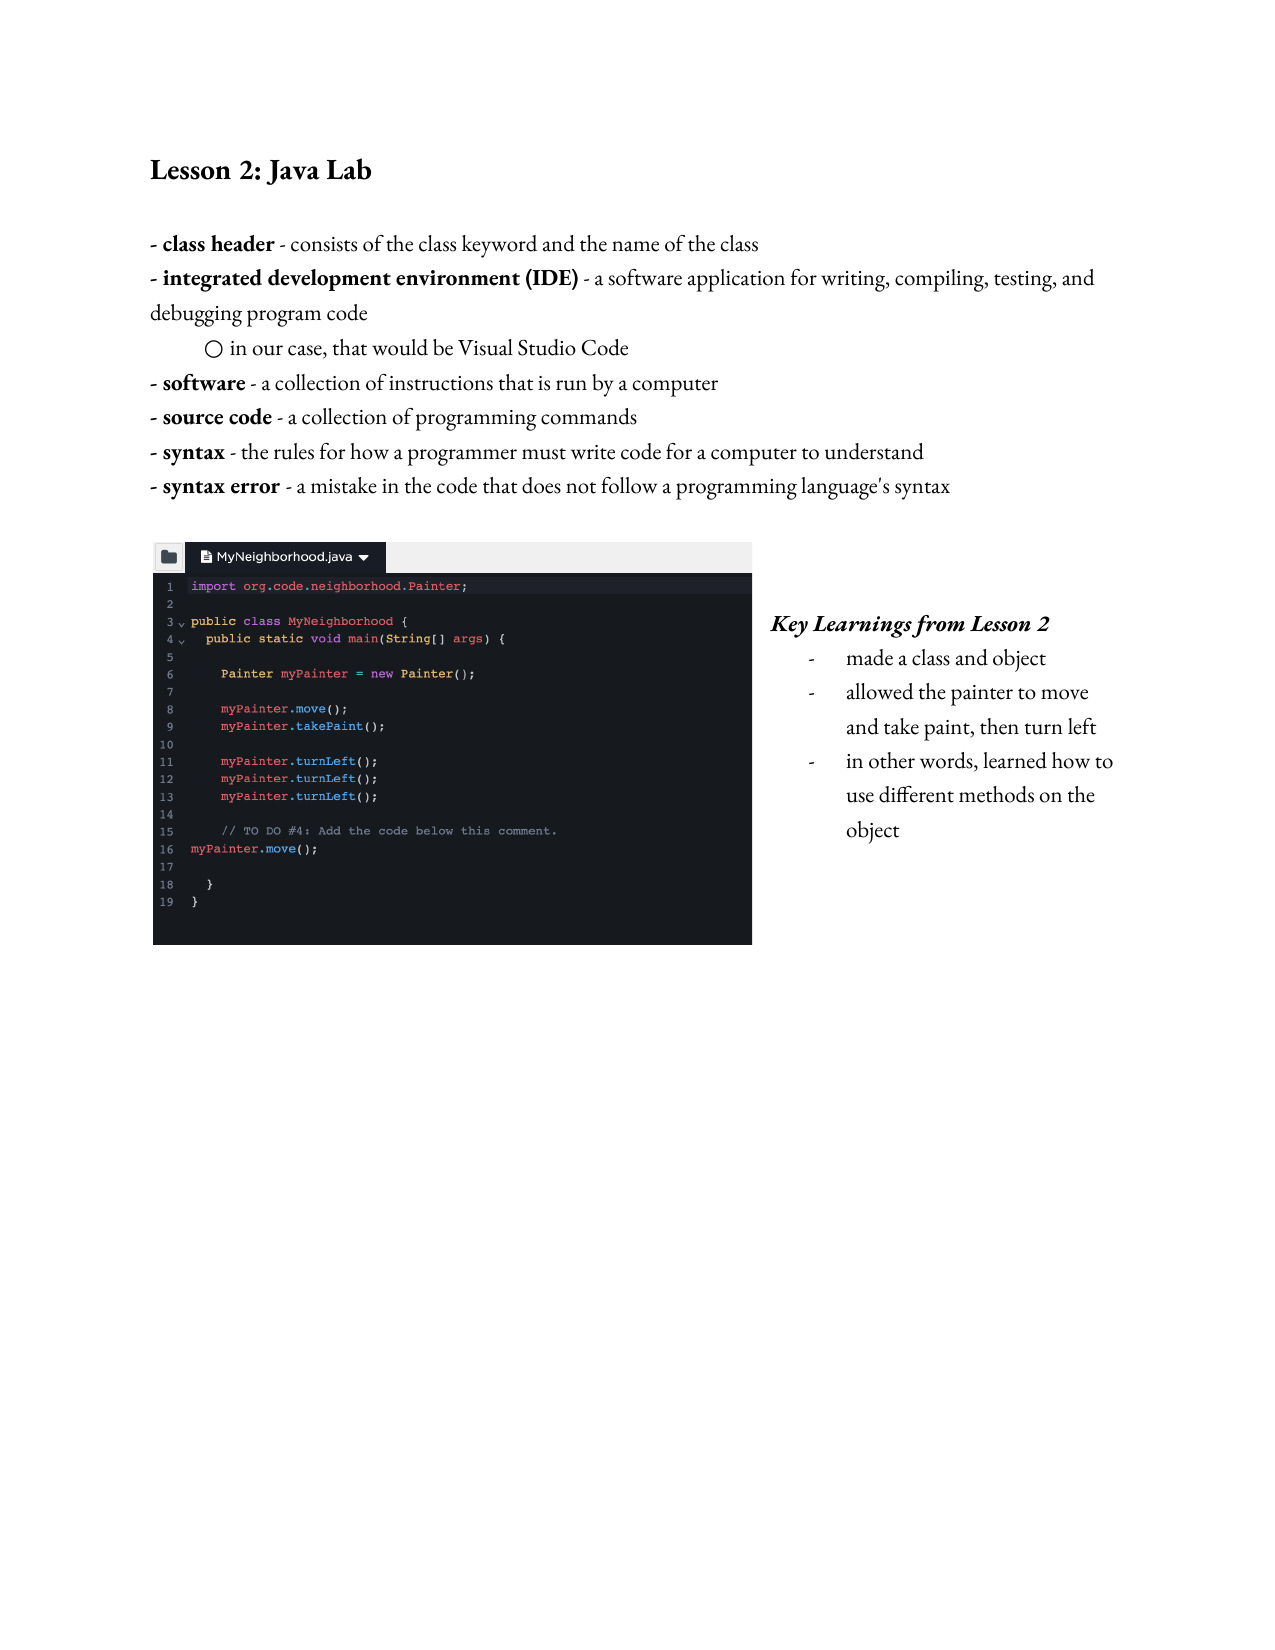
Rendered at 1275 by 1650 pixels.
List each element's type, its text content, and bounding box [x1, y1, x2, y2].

text - syntax error - a mistake in the code that does not follow a programming language's syntax [150, 470, 1125, 500]
picture [153, 542, 753, 945]
text ○ in our case, that would be Visual Studio Code [150, 331, 1125, 362]
list in other words, learned how to use different methods on the object [753, 745, 1125, 844]
text - class header - consists of the class keyword and the name of the class [150, 228, 1125, 258]
text Key Learnings from Lesson 2 [753, 608, 1125, 638]
list made a class and object [753, 642, 1125, 672]
text - source code - a collection of programming commands [150, 402, 1125, 431]
text - syntax - the rules for how a programmer must write code for a computer to understand [150, 436, 1125, 466]
text - software - a collection of instructions that is run by a computer [150, 367, 1125, 397]
text - integrated development environment (IDE) - a software application for writing, compiling, testing, and debugging program code [150, 262, 1125, 327]
list allowed the painter to move and take paint, then turn left [753, 677, 1125, 741]
text Lesson 2: Java Lab [150, 150, 1125, 188]
